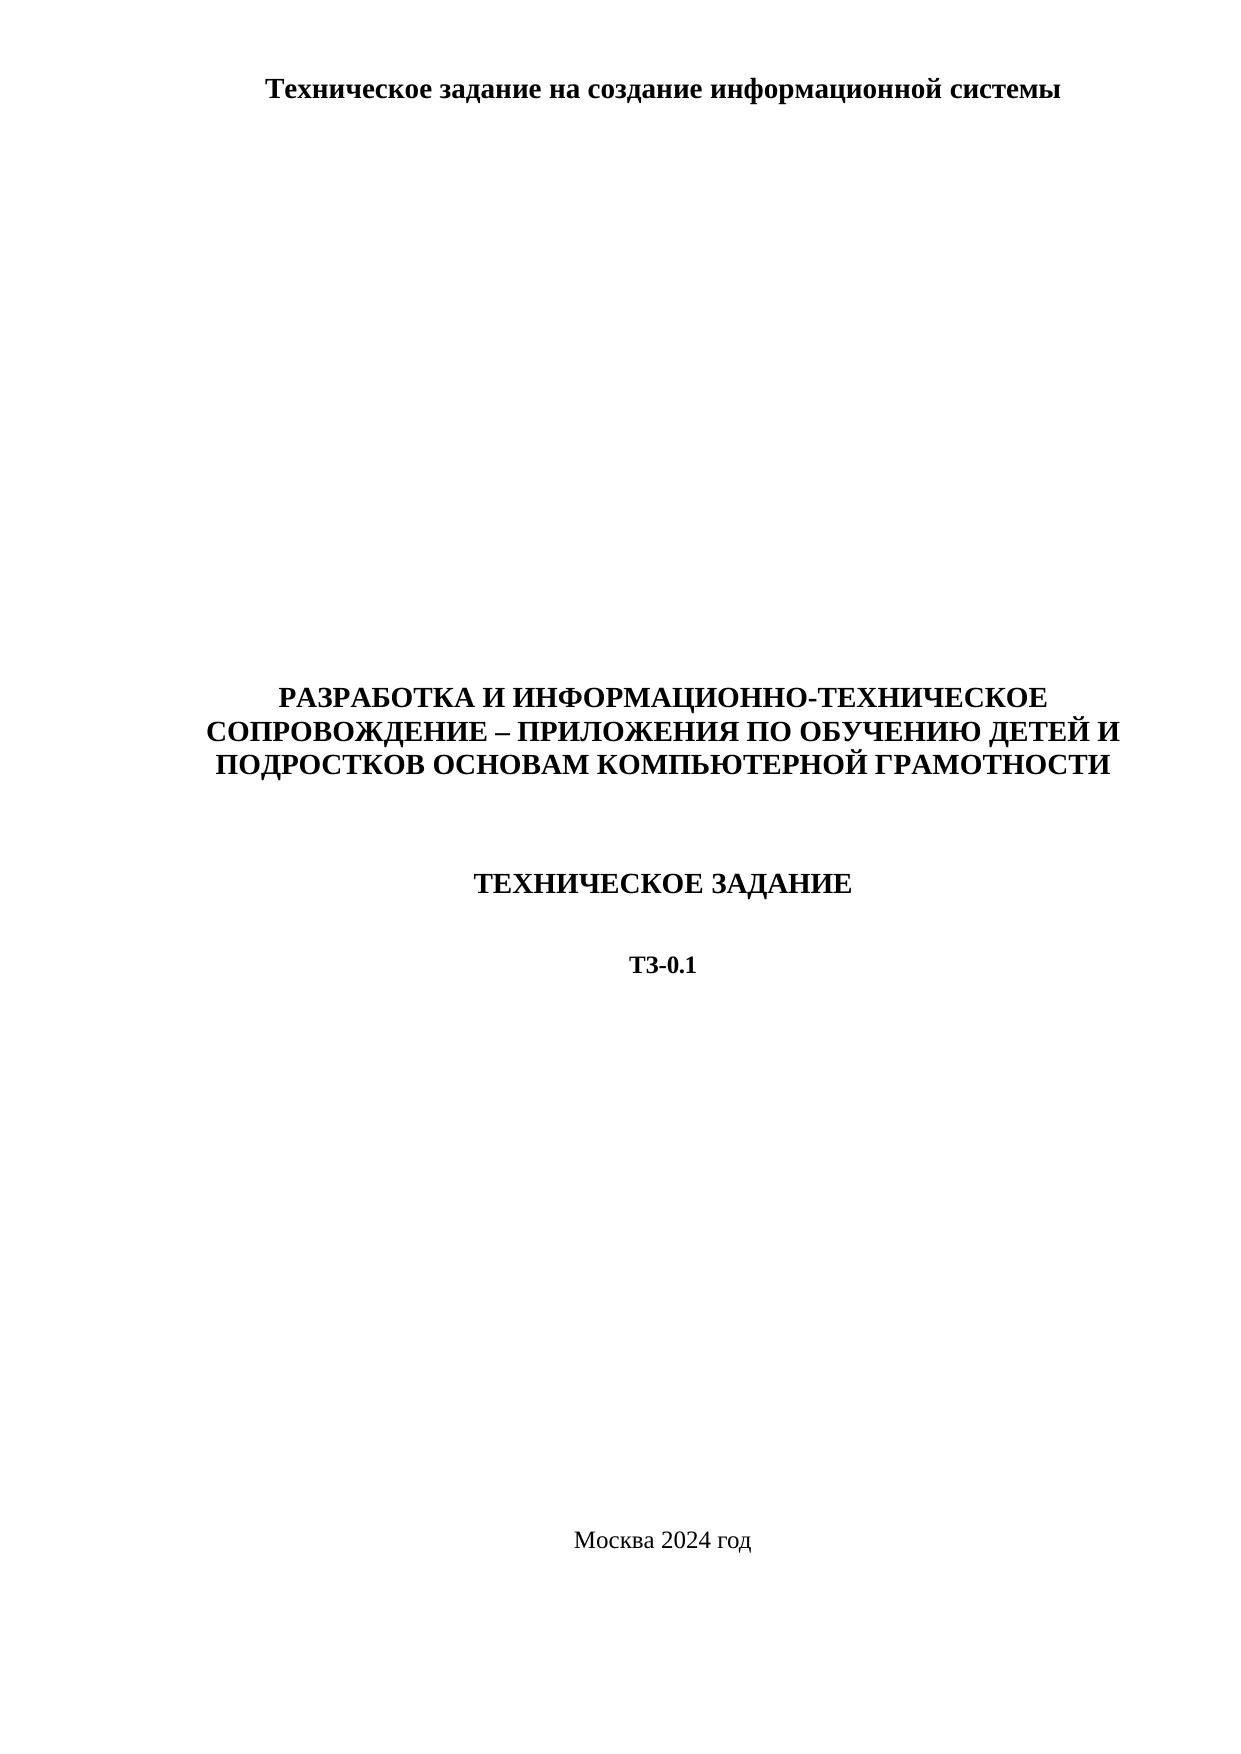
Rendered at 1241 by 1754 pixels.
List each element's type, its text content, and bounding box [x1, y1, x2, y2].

text Москва 2024 год [171, 1525, 1155, 1553]
text РАЗРАБОТКА И ИНФОРМАЦИОННО-ТЕХНИЧЕСКОЕ СОПРОВОЖДЕНИЕ – ПРИЛОЖЕНИЯ ПО ОБУЧЕНИЮ ДЕТЕЙ И ПОДРОСТКОВ ОСНОВАМ КОМПЬЮТЕРНОЙ ГРАМОТНОСТИ [171, 680, 1155, 781]
text ТЕХНИЧЕСКОЕ ЗАДАНИЕ [171, 867, 1155, 900]
text Техническое задание на создание информационной системы [171, 72, 1155, 105]
text ТЗ-0.1 [171, 950, 1155, 979]
